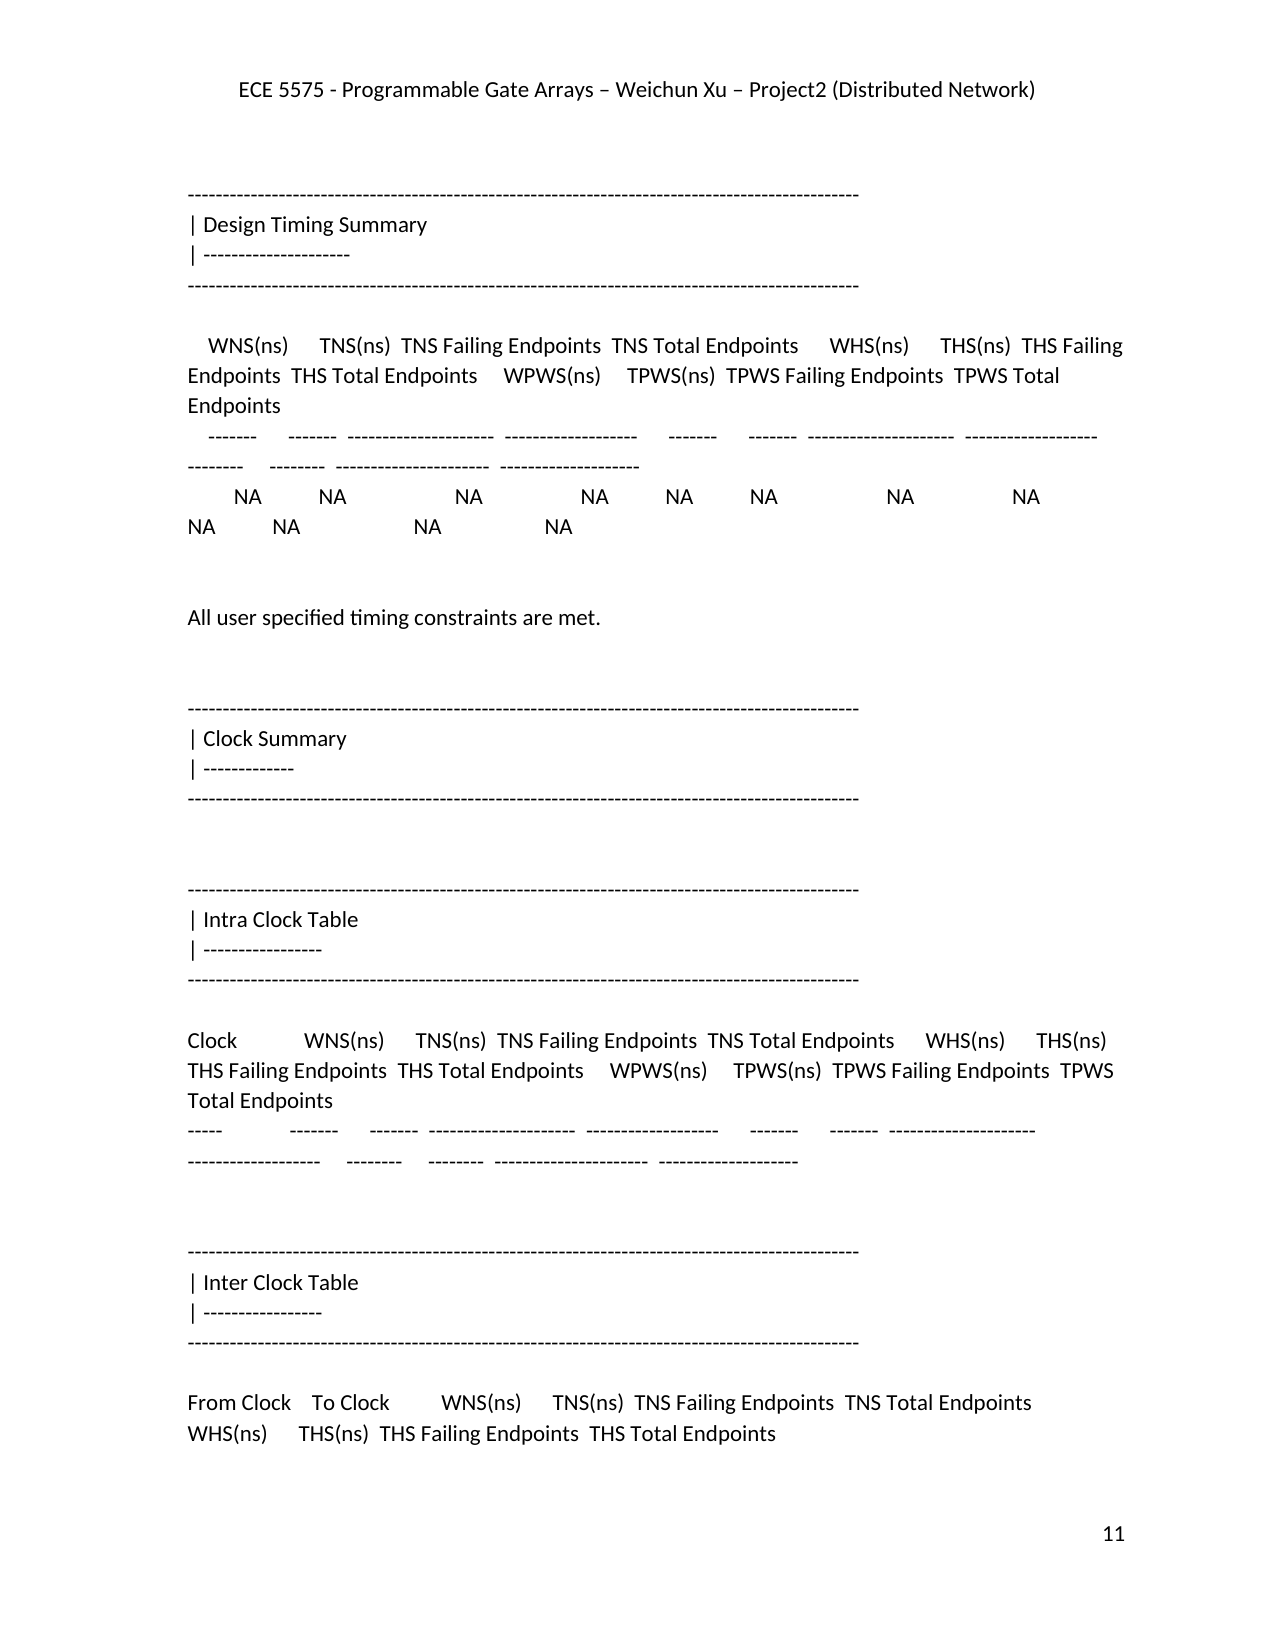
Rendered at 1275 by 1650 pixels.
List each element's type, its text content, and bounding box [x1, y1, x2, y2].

list ------------------------------------------------------------------------------------------------ [187, 180, 1125, 208]
list | --------------------- [187, 241, 1125, 269]
list | Inter Clock Table [187, 1268, 1125, 1296]
list ------------------------------------------------------------------------------------------------ [187, 784, 1125, 812]
list | ------------- [187, 754, 1125, 782]
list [187, 1328, 1125, 1356]
list NA NA NA NA NA NA NA NA NA NA NA NA [187, 482, 1125, 541]
list ------------------------------------------------------------------------------------------------ [187, 694, 1125, 722]
list ------------------------------------------------------------------------------------------------ [187, 1237, 1125, 1266]
list ------------------------------------------------------------------------------------------------ [187, 875, 1125, 903]
list Clock WNS(ns) TNS(ns) TNS Failing Endpoints TNS Total Endpoints WHS(ns) THS(ns) THS Failing Endpoints THS Total Endpoints WPWS(ns) TPWS(ns) TPWS Failing Endpoints TPWS Total Endpoints [187, 1026, 1125, 1114]
list | ----------------- [187, 935, 1125, 963]
list | Design Timing Summary [187, 210, 1125, 238]
list ----- ------- ------- --------------------- ------------------- ------- ------- --------------------- ------------------- -------- -------- ---------------------- -------------------- [187, 1117, 1125, 1175]
list | Intra Clock Table [187, 905, 1125, 933]
list From Clock To Clock WNS(ns) TNS(ns) TNS Failing Endpoints TNS Total Endpoints WHS(ns) THS(ns) THS Failing Endpoints THS Total Endpoints [187, 1388, 1125, 1447]
list WNS(ns) TNS(ns) TNS Failing Endpoints TNS Total Endpoints WHS(ns) THS(ns) THS Failing Endpoints THS Total Endpoints WPWS(ns) TPWS(ns) TPWS Failing Endpoints TPWS Total Endpoints [187, 331, 1125, 420]
list ------------------------------------------------------------------------------------------------ [187, 966, 1125, 994]
list | ----------------- [187, 1298, 1125, 1326]
list ------- ------- --------------------- ------------------- ------- ------- --------------------- ------------------- -------- -------- ---------------------- -------------------- [187, 422, 1125, 480]
list All user specified timing constraints are met. [187, 603, 1125, 631]
list ------------------------------------------------------------------------------------------------ [187, 271, 1125, 299]
list | Clock Summary [187, 724, 1125, 752]
